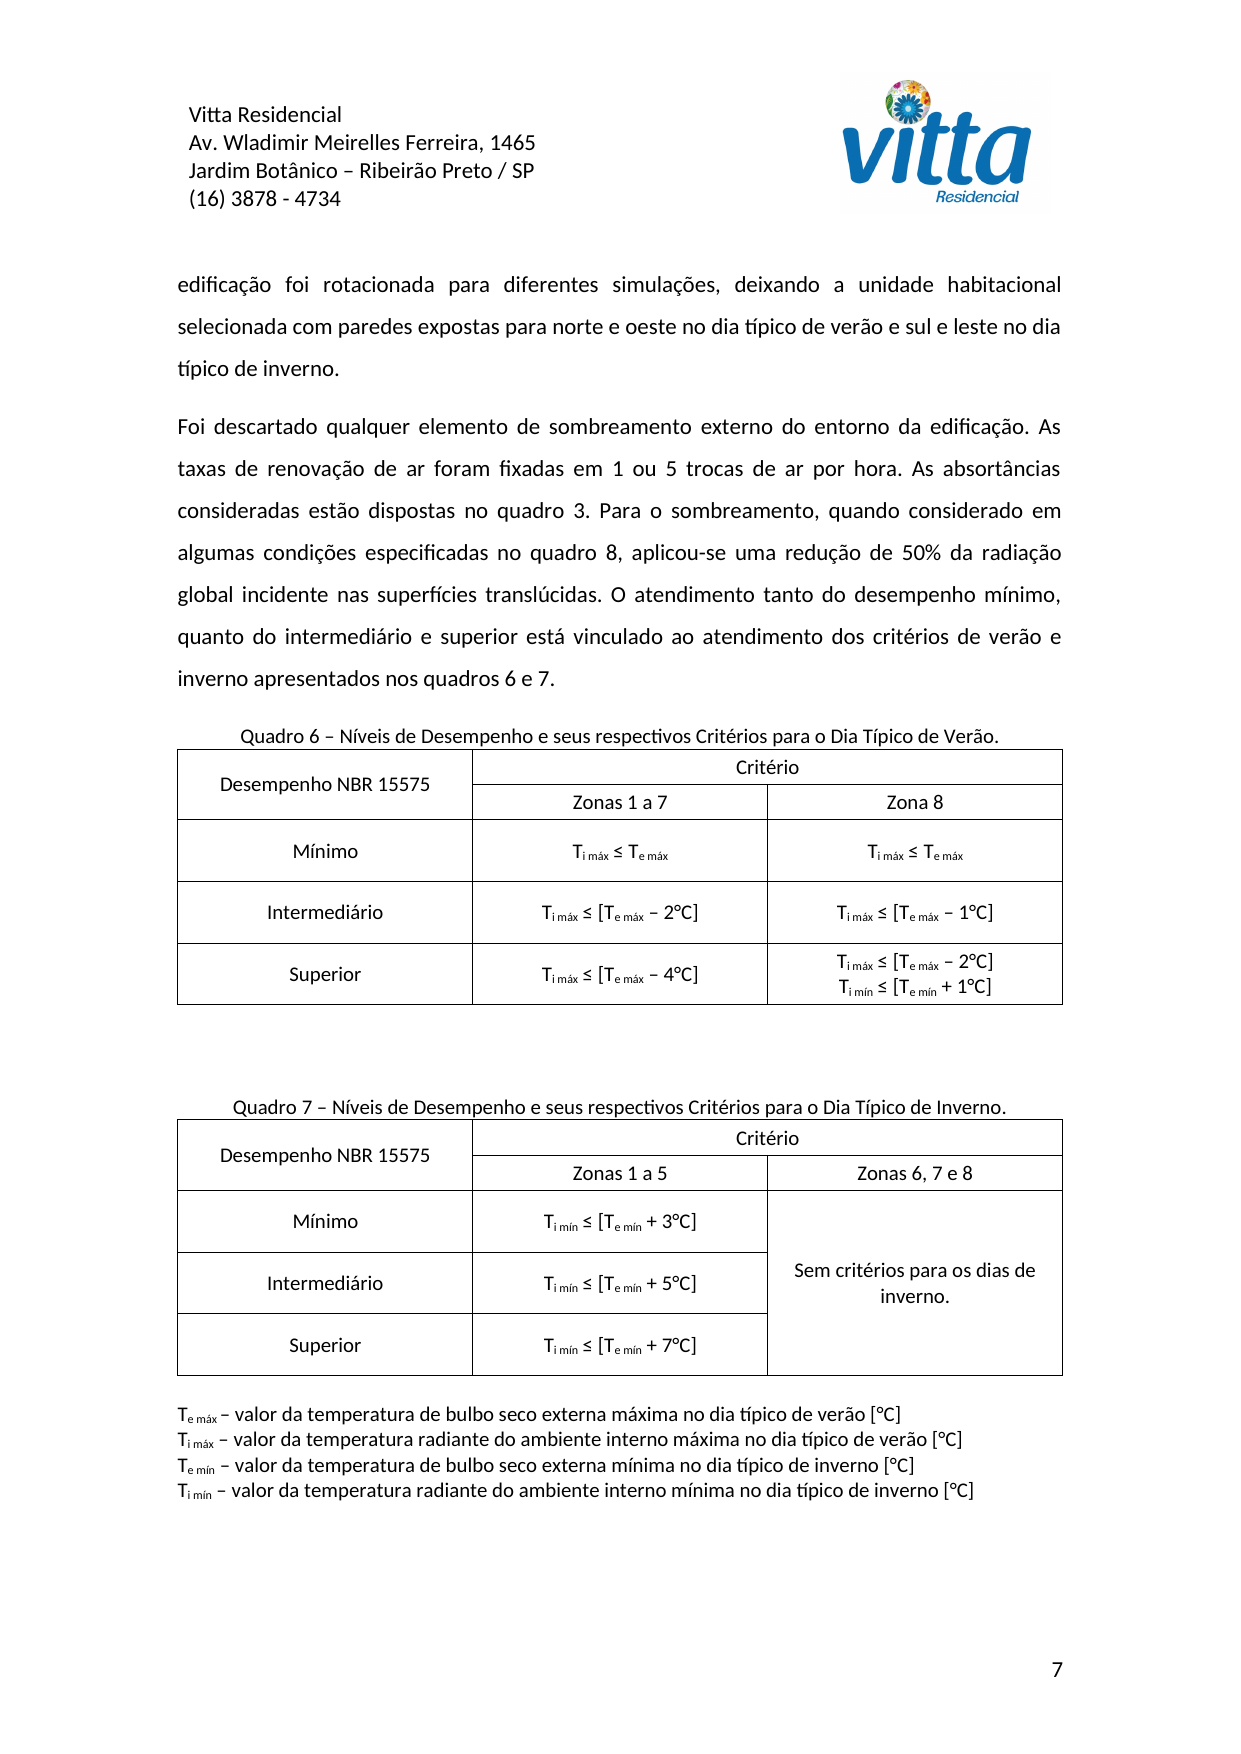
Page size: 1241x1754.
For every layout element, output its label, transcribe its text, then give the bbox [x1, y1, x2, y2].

table_cell Intermediário [178, 882, 472, 942]
table_cell Zonas 1 a 5 [473, 1156, 767, 1190]
table_cell Zonas 6, 7 e 8 [768, 1156, 1062, 1190]
table_cell Ti máx ≤ [Te máx – 4°C] [473, 944, 767, 1004]
text Ti mín – valor da temperatura radiante do ambiente interno mínima no dia típico de inverno [°C] [177, 1477, 1063, 1503]
table_cell Ti mín ≤ [Te mín + 7°C] [473, 1314, 767, 1375]
text Te mín – valor da temperatura de bulbo seco externa mínima no dia típico de inverno [°C] [177, 1452, 1063, 1477]
table_cell Intermediário [178, 1253, 472, 1313]
table_cell Ti máx ≤ Te máx [768, 820, 1062, 881]
table_cell Mínimo [178, 1191, 472, 1252]
table_header Critério [473, 750, 1062, 784]
text Ti máx – valor da temperatura radiante do ambiente interno máxima no dia típico de verão [°C] [177, 1427, 1063, 1452]
text Quadro 7 – Níveis de Desempenho e seus respectivos Critérios para o Dia Típico de Inverno. [177, 1094, 1063, 1119]
table_cell Superior [178, 944, 472, 1004]
text Te máx – valor da temperatura de bulbo seco externa máxima no dia típico de verão [°C] [177, 1401, 1063, 1427]
table_cell Sem critérios para os dias de inverno. [768, 1191, 1062, 1375]
table_cell Zona 8 [768, 785, 1062, 819]
table_cell Superior [178, 1314, 472, 1375]
table_header Desempenho NBR 15575 [178, 750, 472, 819]
text Foi descartado qualquer elemento de sombreamento externo do entorno da edificação. As taxas de renovação de ar foram fixadas em 1 ou 5 trocas de ar por hora. As absortâncias consideradas estão dispostas no quadro 3. Para o sombreamento, quando considerado em algumas condições especificadas no quadro 8, aplicou-se uma redução de 50% da radiação global incidente nas superfícies translúcidas. O atendimento tanto do desempenho mínimo, quanto do intermediário e superior está vinculado ao atendimento dos critérios de verão e inverno apresentados nos quadros 6 e 7. [177, 412, 1063, 692]
table_cell Ti máx ≤ [Te máx – 1°C] [768, 882, 1062, 942]
text Quadro 6 – Níveis de Desempenho e seus respectivos Critérios para o Dia Típico de Verão. [177, 723, 1063, 748]
table_cell Ti mín ≤ [Te mín + 5°C] [473, 1253, 767, 1313]
table_header Critério [473, 1120, 1062, 1155]
table_cell Zonas 1 a 7 [473, 785, 767, 819]
table_cell Ti máx ≤ Te máx [473, 820, 767, 881]
table_header Desempenho NBR 15575 [178, 1120, 472, 1190]
table_cell Ti mín ≤ [Te mín + 3°C] [473, 1191, 767, 1252]
table_cell Mínimo [178, 820, 472, 881]
table_cell Ti máx ≤ [Te máx – 2°C] [473, 882, 767, 942]
table_cell Ti máx ≤ [Te máx – 2°C] Ti mín ≤ [Te mín + 1°C] [768, 944, 1062, 1004]
picture [839, 72, 1051, 214]
